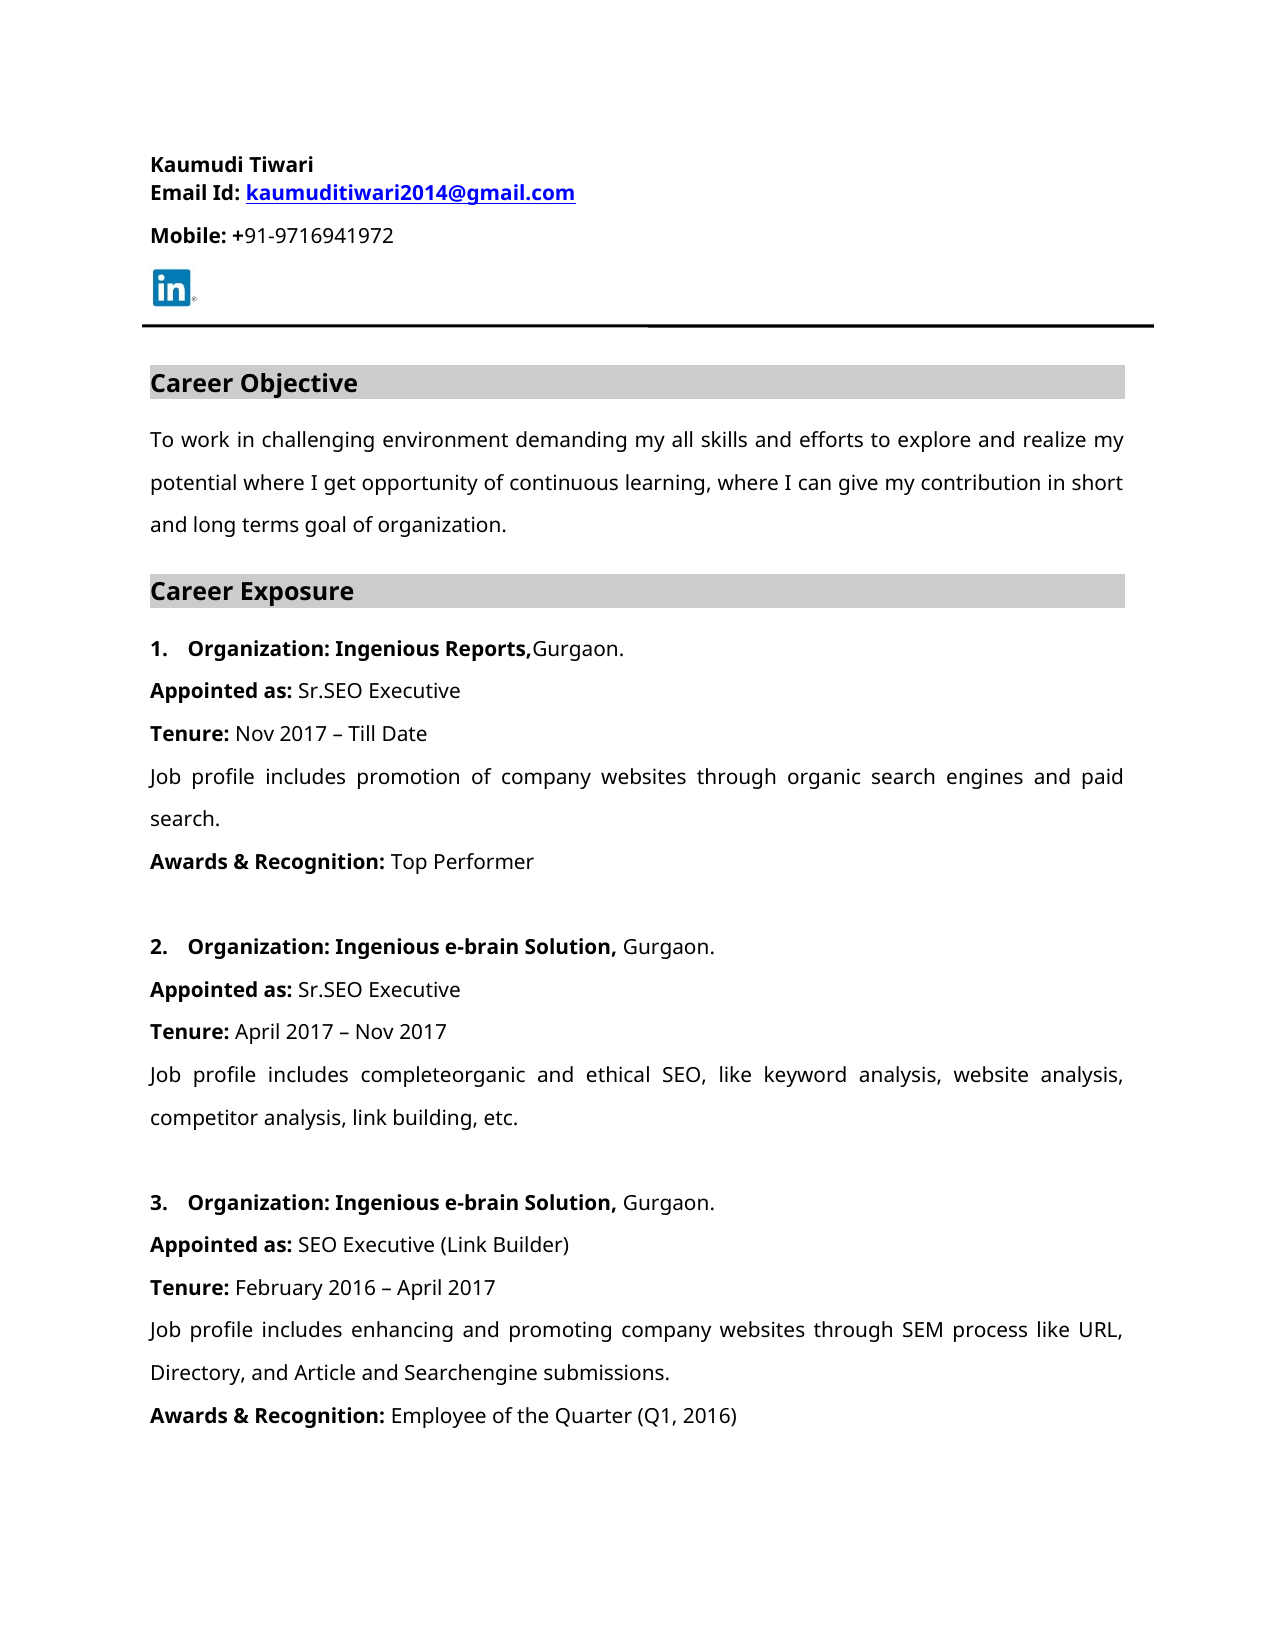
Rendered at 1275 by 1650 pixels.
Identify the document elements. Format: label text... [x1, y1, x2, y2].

text Career Objective [150, 365, 1125, 399]
list Organization: Ingenious e-brain Solution, Gurgaon. [150, 1188, 1125, 1216]
text Appointed as: SEO Executive (Link Builder) [150, 1230, 1125, 1259]
text To work in challenging environment demanding my all skills and efforts to explore and realize my potential where I get opportunity of continuous learning, where I can give my contribution in short and long terms goal of organization. [150, 425, 1125, 539]
list Organization: Ingenious e-brain Solution, Gurgaon. [150, 932, 1125, 961]
text Appointed as: Sr.SEO Executive [150, 677, 1125, 705]
text Job profile includes completeorganic and ethical SEO, like keyword analysis, website analysis, competitor analysis, link building, etc. [150, 1060, 1125, 1131]
text Email Id: kaumuditiwari2014@gmail.com [150, 178, 1125, 207]
text Mobile: +91-9716941972 [150, 221, 1125, 249]
text Awards & Recognition: Employee of the Quarter (Q1, 2016) [150, 1401, 1125, 1429]
text Tenure: February 2016 – April 2017 [150, 1273, 1125, 1301]
text Tenure: April 2017 – Nov 2017 [150, 1017, 1125, 1046]
text Tenure: Nov 2017 – Till Date [150, 719, 1125, 748]
text Career Exposure [150, 574, 1125, 608]
list Organization: Ingenious Reports,Gurgaon. [150, 634, 1125, 662]
text Kaumudi Tiwari [150, 150, 1125, 178]
picture [150, 263, 199, 312]
text Awards & Recognition: Top Performer [150, 847, 1125, 875]
text Appointed as: Sr.SEO Executive [150, 975, 1125, 1003]
text Job profile includes promotion of company websites through organic search engines and paid search. [150, 762, 1125, 833]
text Job profile includes enhancing and promoting company websites through SEM process like URL, Directory, and Article and Searchengine submissions. [150, 1316, 1125, 1387]
